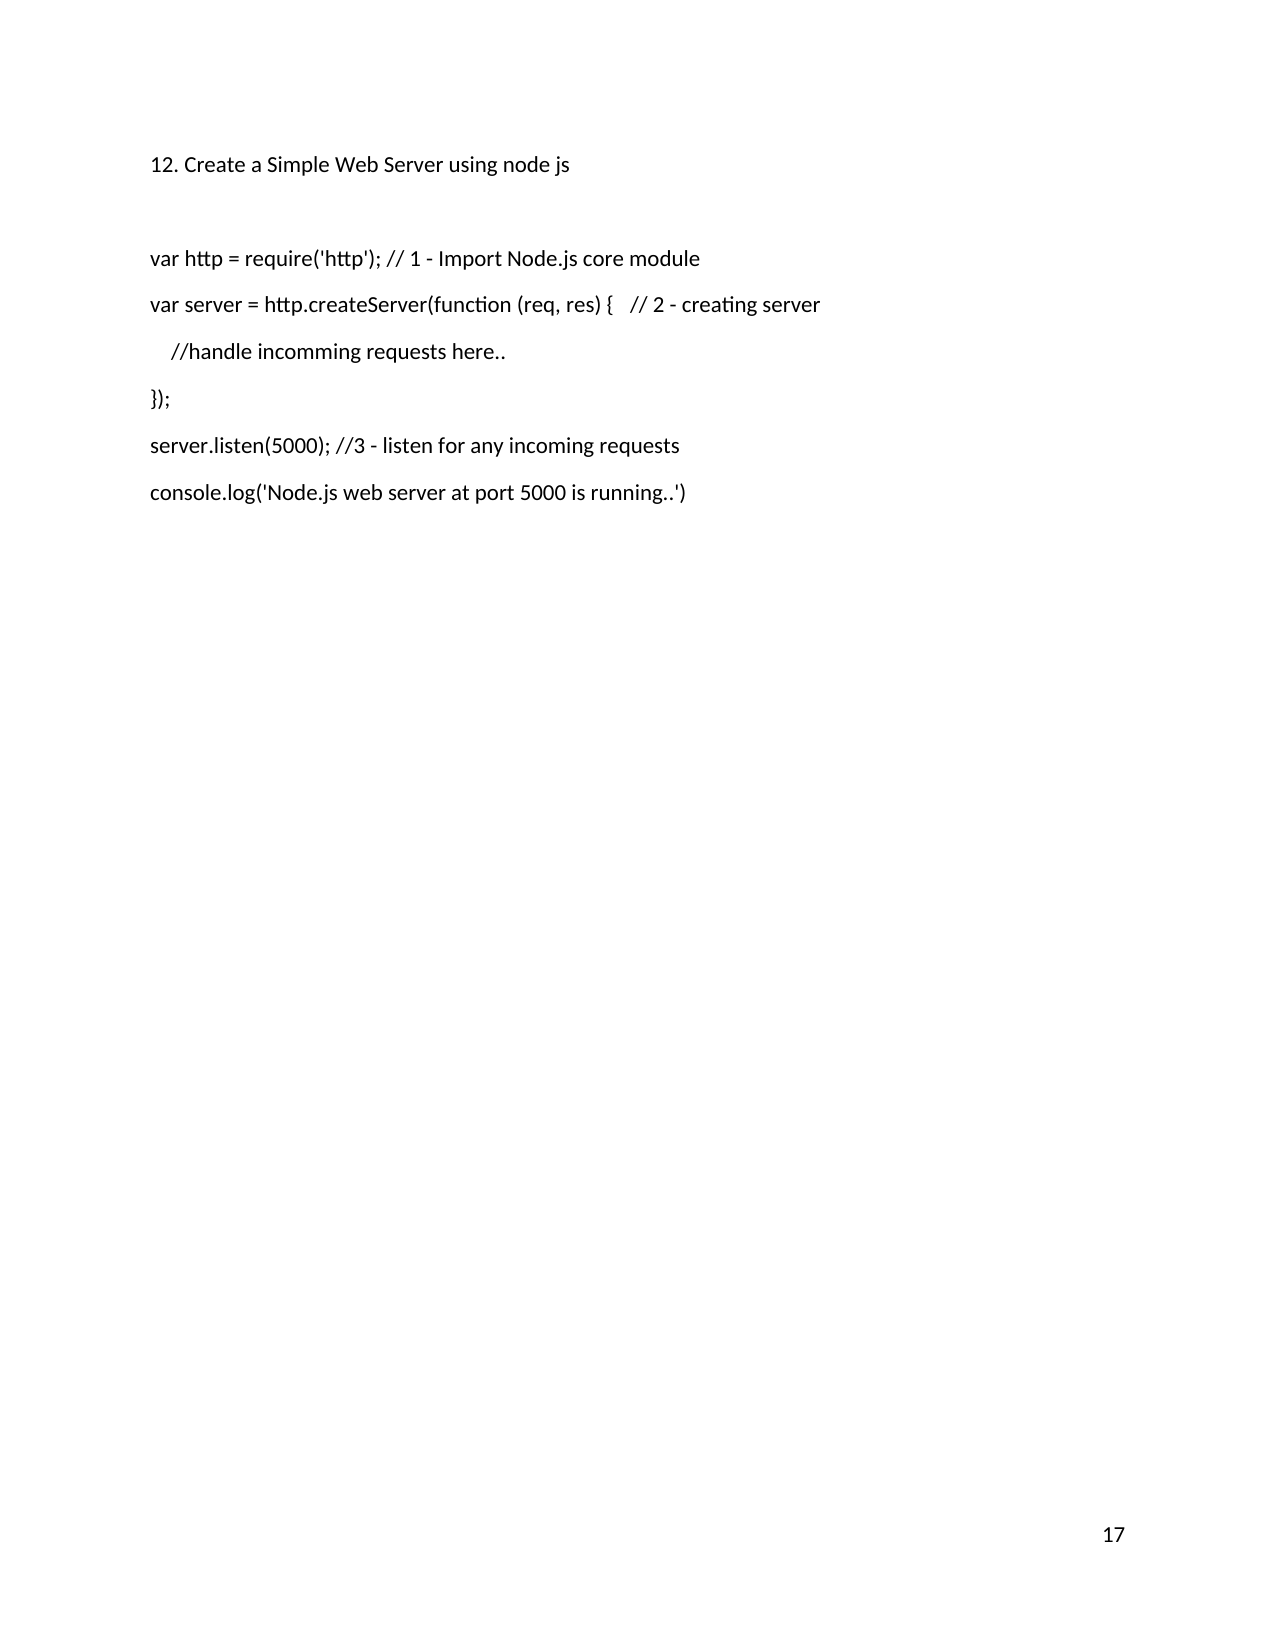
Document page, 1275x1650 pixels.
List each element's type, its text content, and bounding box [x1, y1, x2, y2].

text console.log('Node.js web server at port 5000 is running..') [150, 478, 1125, 506]
text 12. Create a Simple Web Server using node js [150, 150, 1125, 178]
text var http = require('http'); // 1 - Import Node.js core module [150, 244, 1125, 272]
text server.listen(5000); //3 - listen for any incoming requests [150, 431, 1125, 459]
text var server = http.createServer(function (req, res) { // 2 - creating server [150, 291, 1125, 319]
text //handle incomming requests here.. [150, 337, 1125, 366]
text }); [150, 384, 1125, 412]
